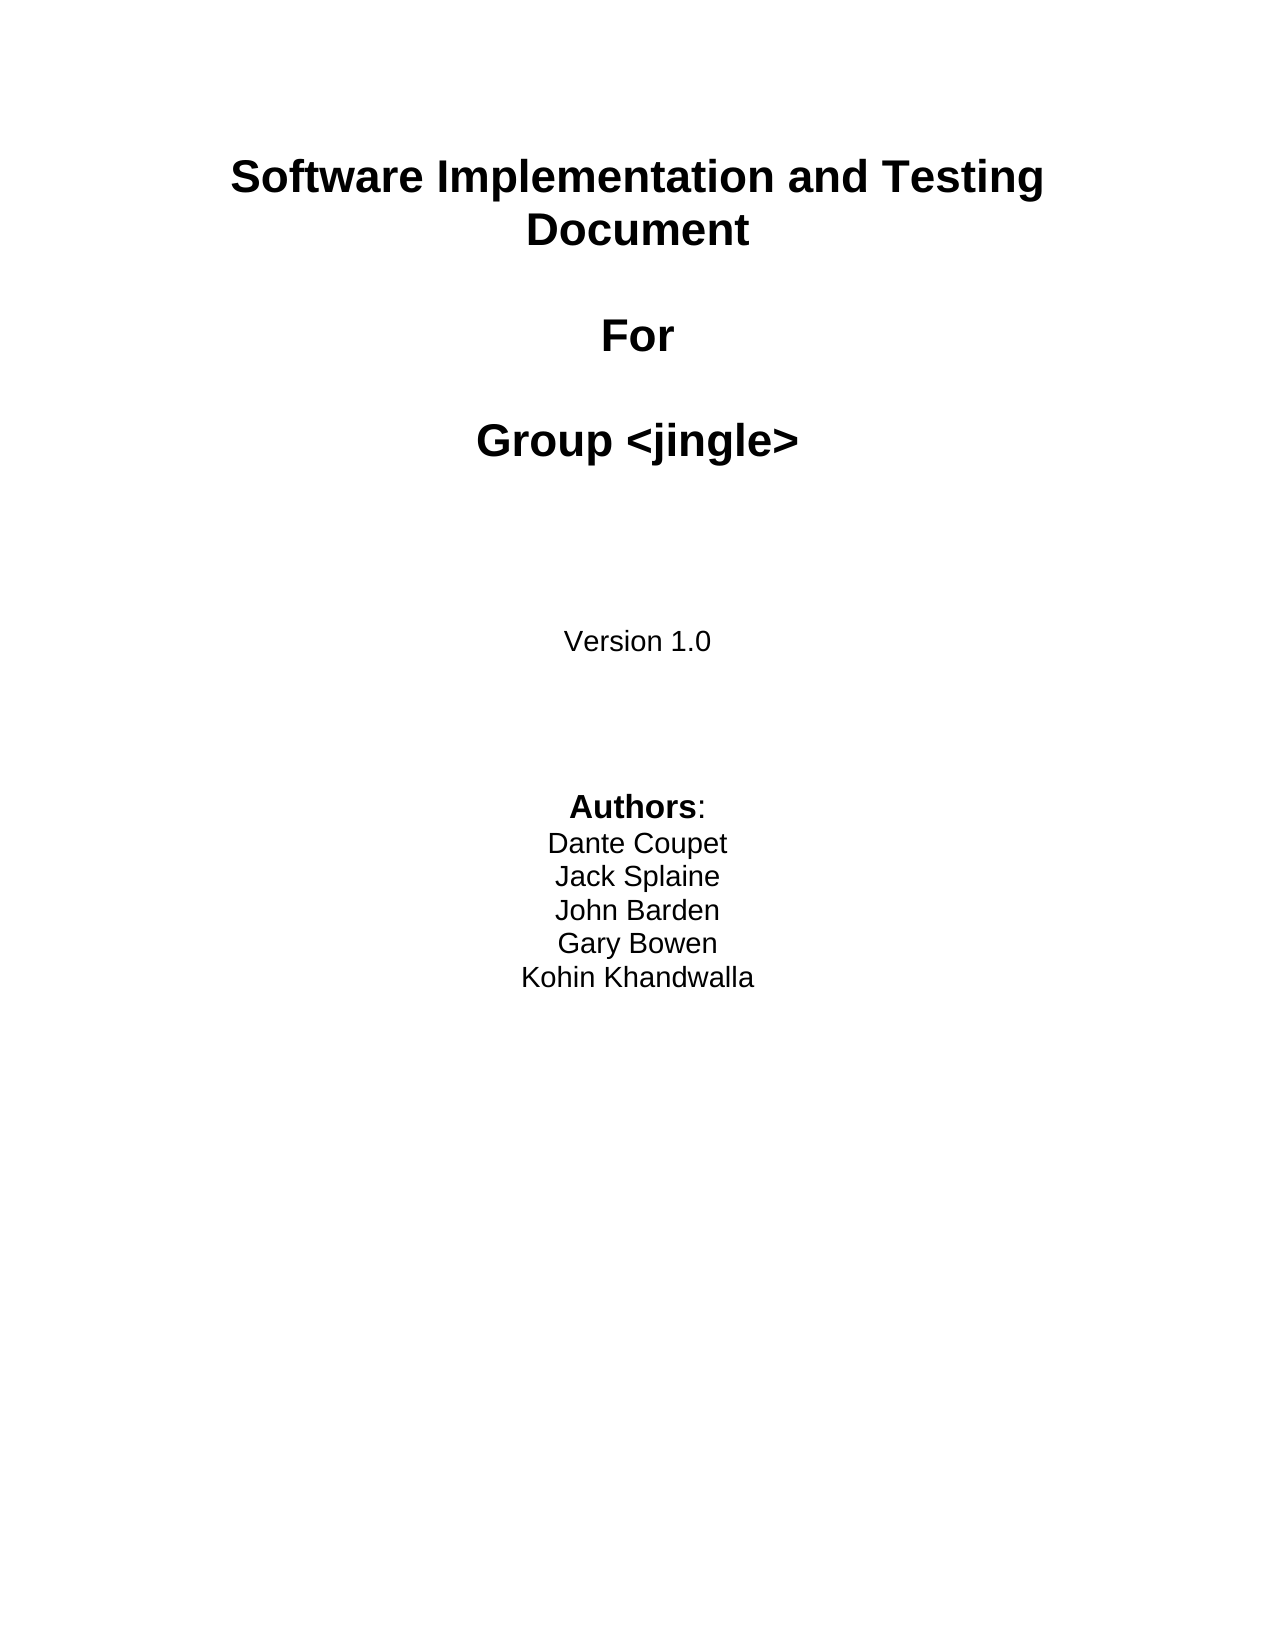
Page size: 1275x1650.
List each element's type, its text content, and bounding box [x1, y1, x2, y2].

text Group <jingle> [187, 413, 1087, 466]
text Gary Bowen [187, 926, 1087, 960]
text For [187, 308, 1087, 361]
text Kohin Khandwalla [187, 960, 1087, 993]
text John Barden [187, 893, 1087, 926]
text Jack Splaine [187, 859, 1087, 893]
text Version 1.0 [187, 624, 1087, 658]
text Authors: [187, 787, 1087, 826]
text Software Implementation and Testing Document [187, 150, 1087, 255]
text Dante Coupet [187, 826, 1087, 859]
